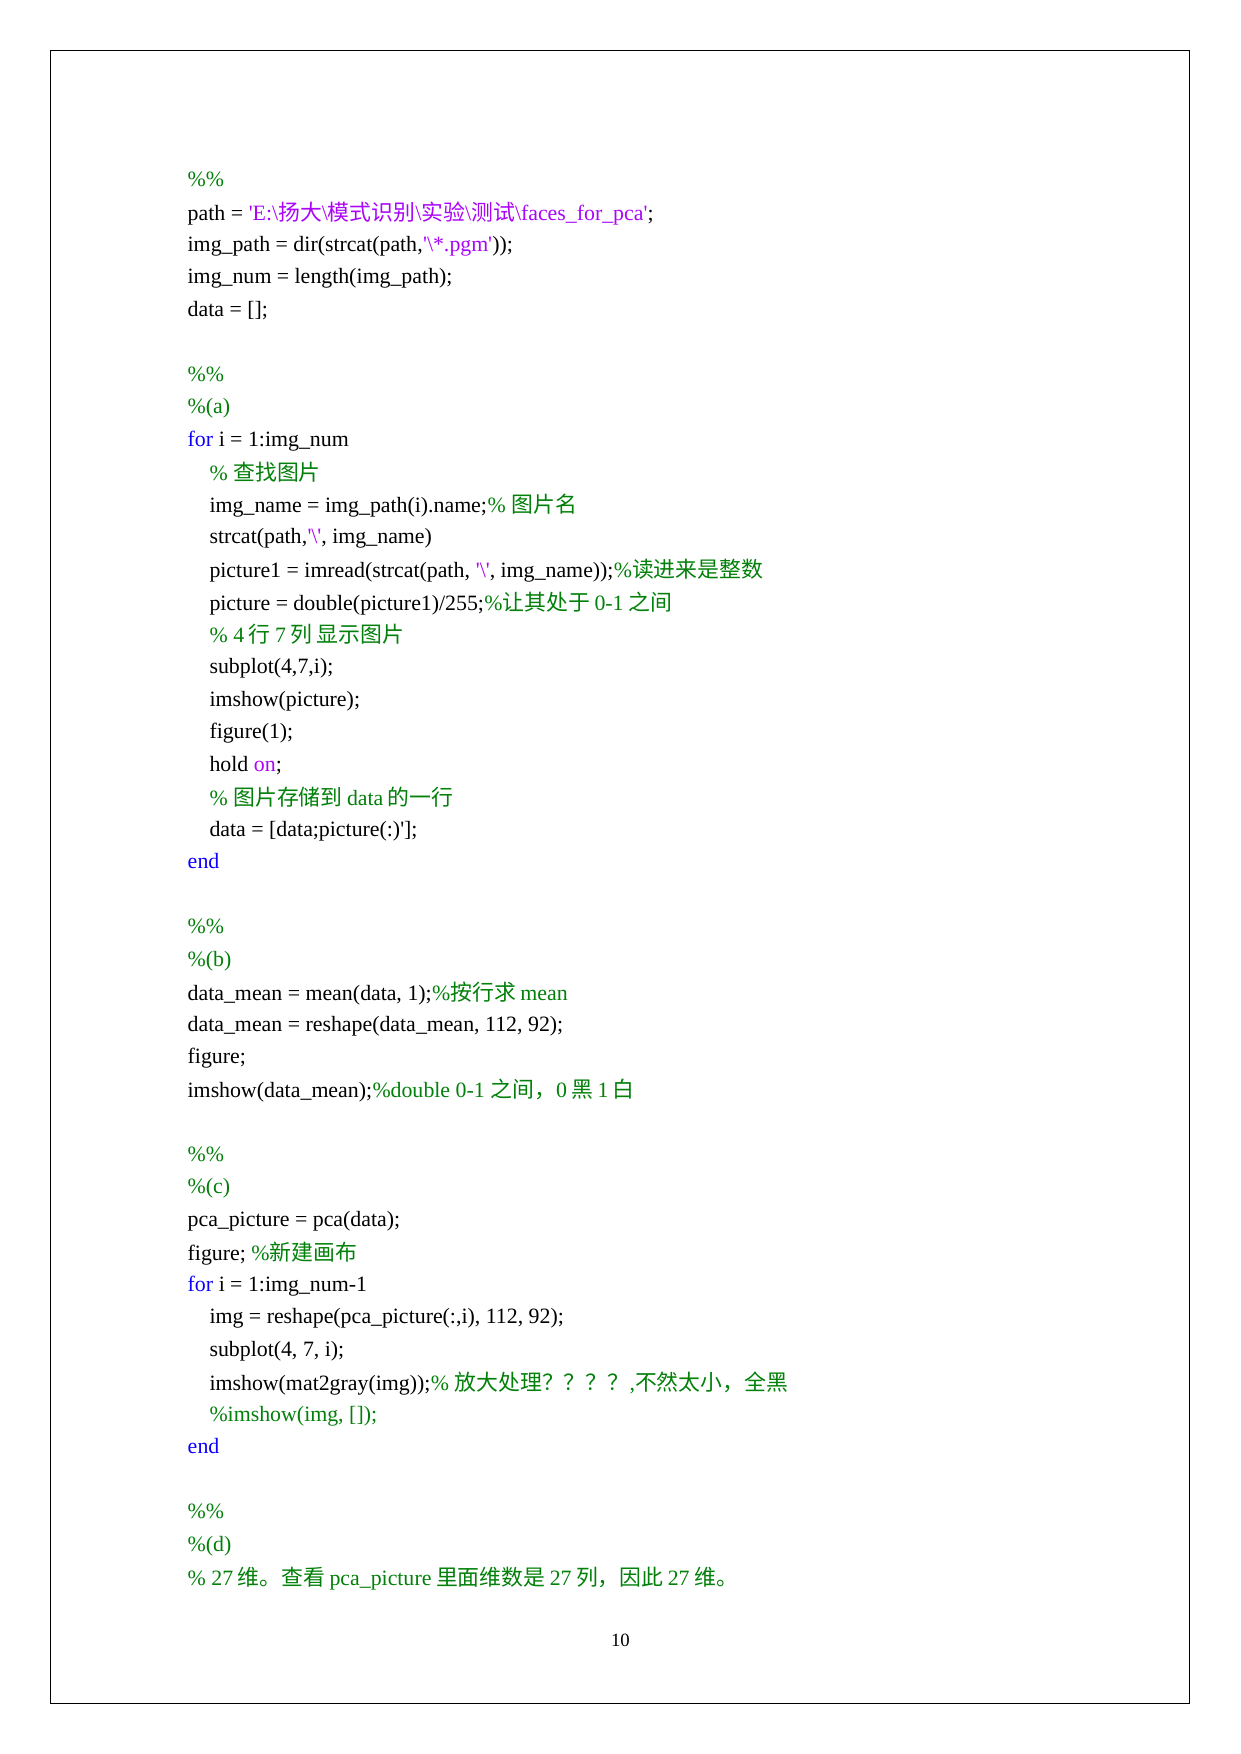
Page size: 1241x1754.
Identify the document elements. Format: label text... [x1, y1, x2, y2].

text pca_picture = pca(data); [187, 1202, 1053, 1234]
text data = []; [187, 292, 1053, 324]
text % 图片存储到data的一行 [187, 779, 1053, 812]
text %(c) [187, 1169, 1053, 1202]
text %% [187, 1494, 1053, 1527]
text figure; [187, 1039, 1053, 1072]
text data_mean = mean(data, 1);%按行求mean [187, 974, 1053, 1007]
text img_name = img_path(i).name;% 图片名 [187, 487, 1053, 519]
text img = reshape(pca_picture(:,i), 112, 92); [187, 1299, 1053, 1332]
text img_path = dir(strcat(path,'\*.pgm')); [187, 227, 1053, 259]
text imshow(data_mean);%double 0-1 之间，0黑1白 [187, 1072, 1053, 1104]
text % 27维。查看pca_picture里面维数是27列，因此27维。 [187, 1559, 1053, 1592]
text data = [data;picture(:)']; [187, 812, 1053, 844]
text %% [187, 909, 1053, 942]
text %% [187, 162, 1053, 194]
text %% [187, 1137, 1053, 1169]
text %(d) [187, 1527, 1053, 1559]
text %(b) [187, 942, 1053, 974]
text picture1 = imread(strcat(path, '\', img_name));%读进来是整数 [187, 552, 1053, 584]
text for i = 1:img_num [187, 422, 1053, 454]
text figure; %新建画布 [187, 1234, 1053, 1267]
text imshow(picture); [187, 682, 1053, 714]
text %(a) [187, 389, 1053, 422]
text hold on; [187, 747, 1053, 779]
text figure(1); [187, 714, 1053, 747]
text img_num = length(img_path); [187, 259, 1053, 292]
text %imshow(img, []); [187, 1397, 1053, 1429]
text data_mean = reshape(data_mean, 112, 92); [187, 1007, 1053, 1039]
text end [187, 844, 1053, 877]
text % 4行7列 显示图片 [187, 617, 1053, 649]
text imshow(mat2gray(img));% 放大处理？？？？,不然太小，全黑 [187, 1364, 1053, 1397]
text %% [187, 357, 1053, 389]
text end [187, 1429, 1053, 1462]
text subplot(4,7,i); [187, 649, 1053, 682]
text path = 'E:\扬大\模式识别\实验\测试\faces_for_pca'; [187, 194, 1053, 227]
text picture = double(picture1)/255;%让其处于0-1之间 [187, 584, 1053, 617]
text for i = 1:img_num-1 [187, 1267, 1053, 1299]
text % 查找图片 [187, 454, 1053, 487]
text strcat(path,'\', img_name) [187, 519, 1053, 552]
text subplot(4, 7, i); [187, 1332, 1053, 1364]
